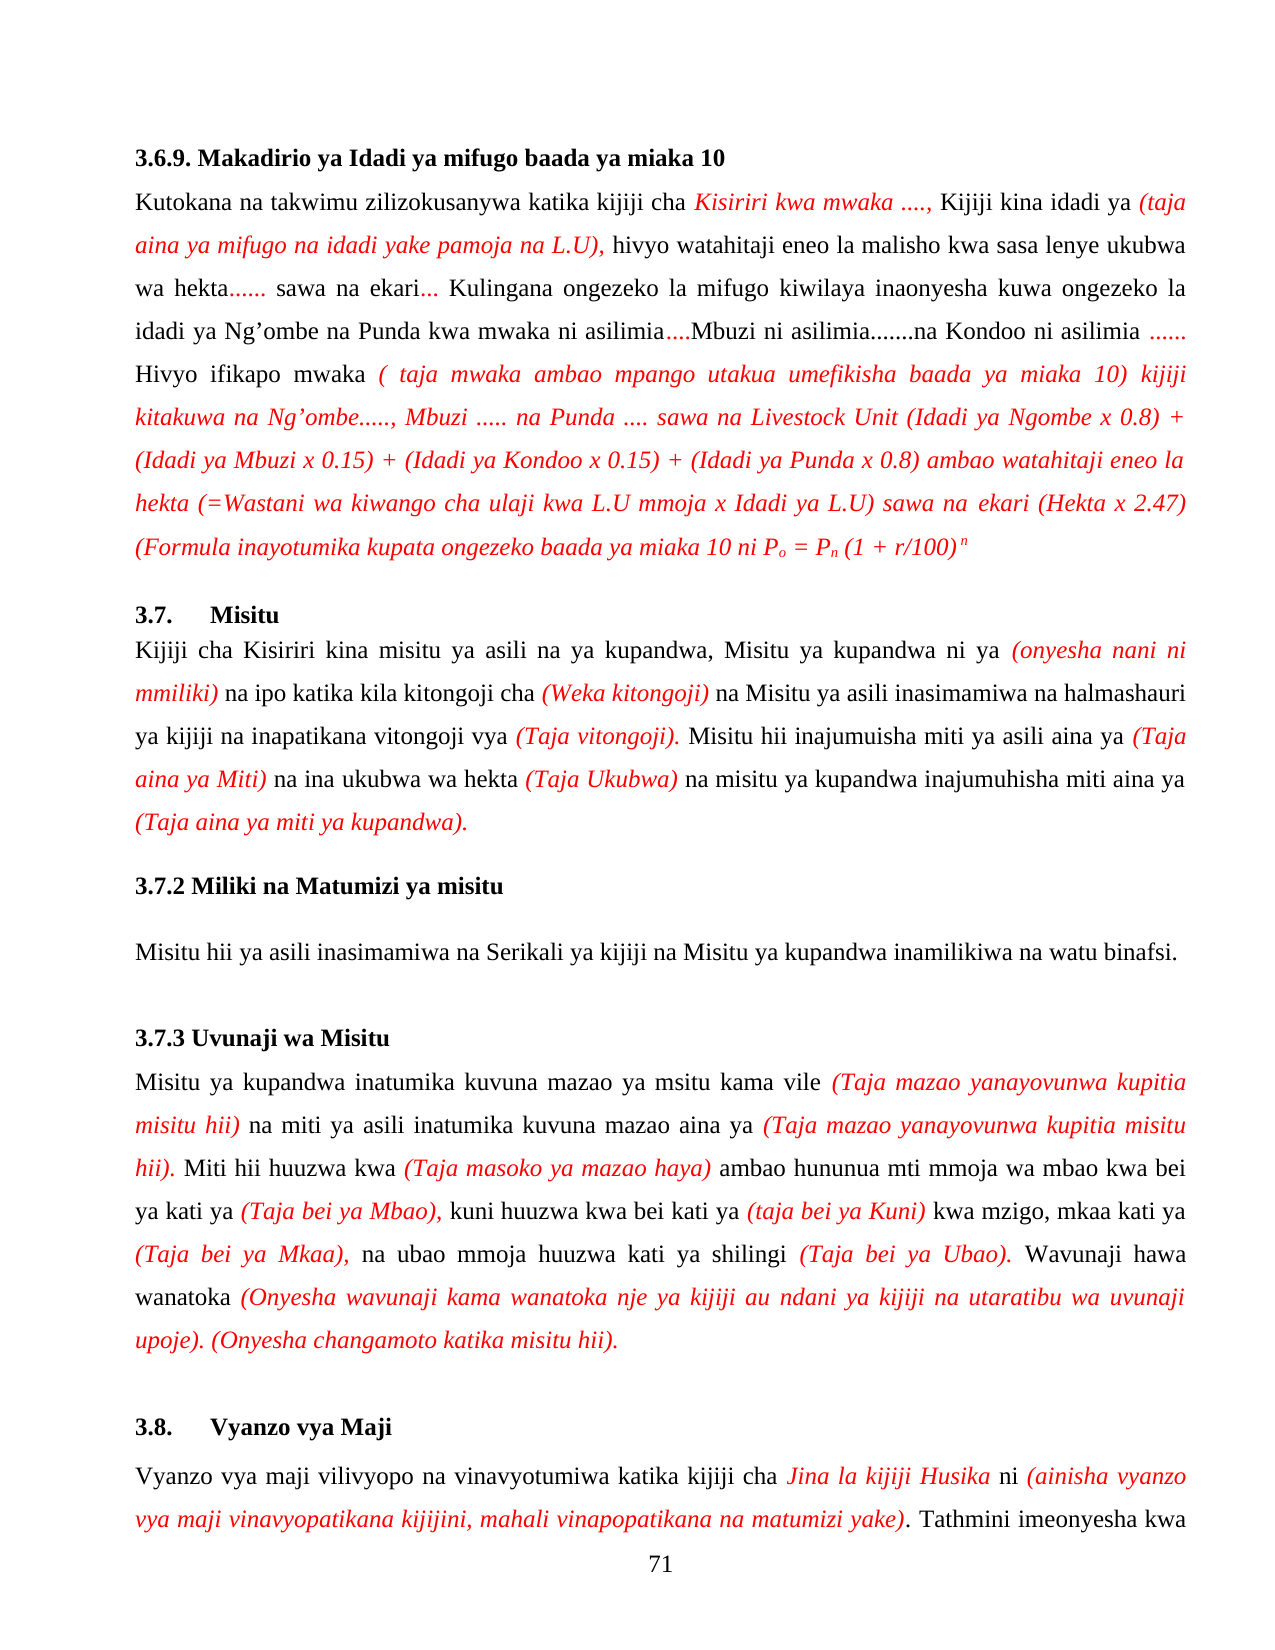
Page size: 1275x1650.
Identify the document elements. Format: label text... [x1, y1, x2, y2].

subtitle 3.8. Vyanzo vya Maji [135, 1412, 1186, 1440]
subtitle 3.6.9. Makadirio ya Idadi ya mifugo baada ya miaka 10 [135, 143, 1186, 172]
text Kijiji cha Kisiriri kina misitu ya asili na ya kupandwa, Misitu ya kupandwa ni ya (onyesha nani ni mmiliki) na ipo katika kila kitongoji cha (Weka kitongoji) na Misitu ya asili inasimamiwa na halmashauri ya kijiji na inapatikana vitongoji vya (Taja vitongoji). Misitu hii inajumuisha miti ya asili aina ya (Taja aina ya Miti) na ina ukubwa wa hekta (Taja Ukubwa) na misitu ya kupandwa inajumuhisha miti aina ya (Taja aina ya miti ya kupandwa). [135, 635, 1186, 836]
text 3.7.3 Uvunaji wa Misitu [135, 1023, 1186, 1052]
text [135, 1461, 1186, 1533]
text Kutokana na takwimu zilizokusanywa katika kijiji cha Kisiriri kwa mwaka ...., Kijiji kina idadi ya (taja aina ya mifugo na idadi yake pamoja na L.U), hivyo watahitaji eneo la malisho kwa sasa lenye ukubwa wa hekta...... sawa na ekari... Kulingana ongezeko la mifugo kiwilaya inaonyesha kuwa ongezeko la idadi ya Ng’ombe na Punda kwa mwaka ni asilimia....Mbuzi ni asilimia.......na Kondoo ni asilimia ...... Hivyo ifikapo mwaka ( taja mwaka ambao mpango utakua umefikisha baada ya miaka 10) kijiji kitakuwa na Ng’ombe....., Mbuzi ..... na Punda .... sawa na Livestock Unit (Idadi ya Ngombe x 0.8) + (Idadi ya Mbuzi x 0.15) + (Idadi ya Kondoo x 0.15) + (Idadi ya Punda x 0.8) ambao watahitaji eneo la hekta (=Wastani wa kiwango cha ulaji kwa L.U mmoja x Idadi ya L.U) sawa na ekari (Hekta x 2.47) (Formula inayotumika kupata ongezeko baada ya miaka 10 ni Po = Pn (1 + r/100) n [135, 187, 1186, 560]
subtitle 3.7. Misitu [135, 600, 1186, 628]
text 3.7.2 Miliki na Matumizi ya misitu [135, 871, 1186, 900]
text Misitu ya kupandwa inatumika kuvuna mazao ya msitu kama vile (Taja mazao yanayovunwa kupitia misitu hii) na miti ya asili inatumika kuvuna mazao aina ya (Taja mazao yanayovunwa kupitia misitu hii). Miti hii huuzwa kwa (Taja masoko ya mazao haya) ambao hununua mti mmoja wa mbao kwa bei ya kati ya (Taja bei ya Mbao), kuni huuzwa kwa bei kati ya (taja bei ya Kuni) kwa mzigo, mkaa kati ya (Taja bei ya Mkaa), na ubao mmoja huuzwa kati ya shilingi (Taja bei ya Ubao). Wavunaji hawa wanatoka (Onyesha wavunaji kama wanatoka nje ya kijiji au ndani ya kijiji na utaratibu wa uvunaji upoje). (Onyesha changamoto katika misitu hii). [135, 1067, 1186, 1354]
text Misitu hii ya asili inasimamiwa na Serikali ya kijiji na Misitu ya kupandwa inamilikiwa na watu binafsi. [135, 937, 1186, 966]
